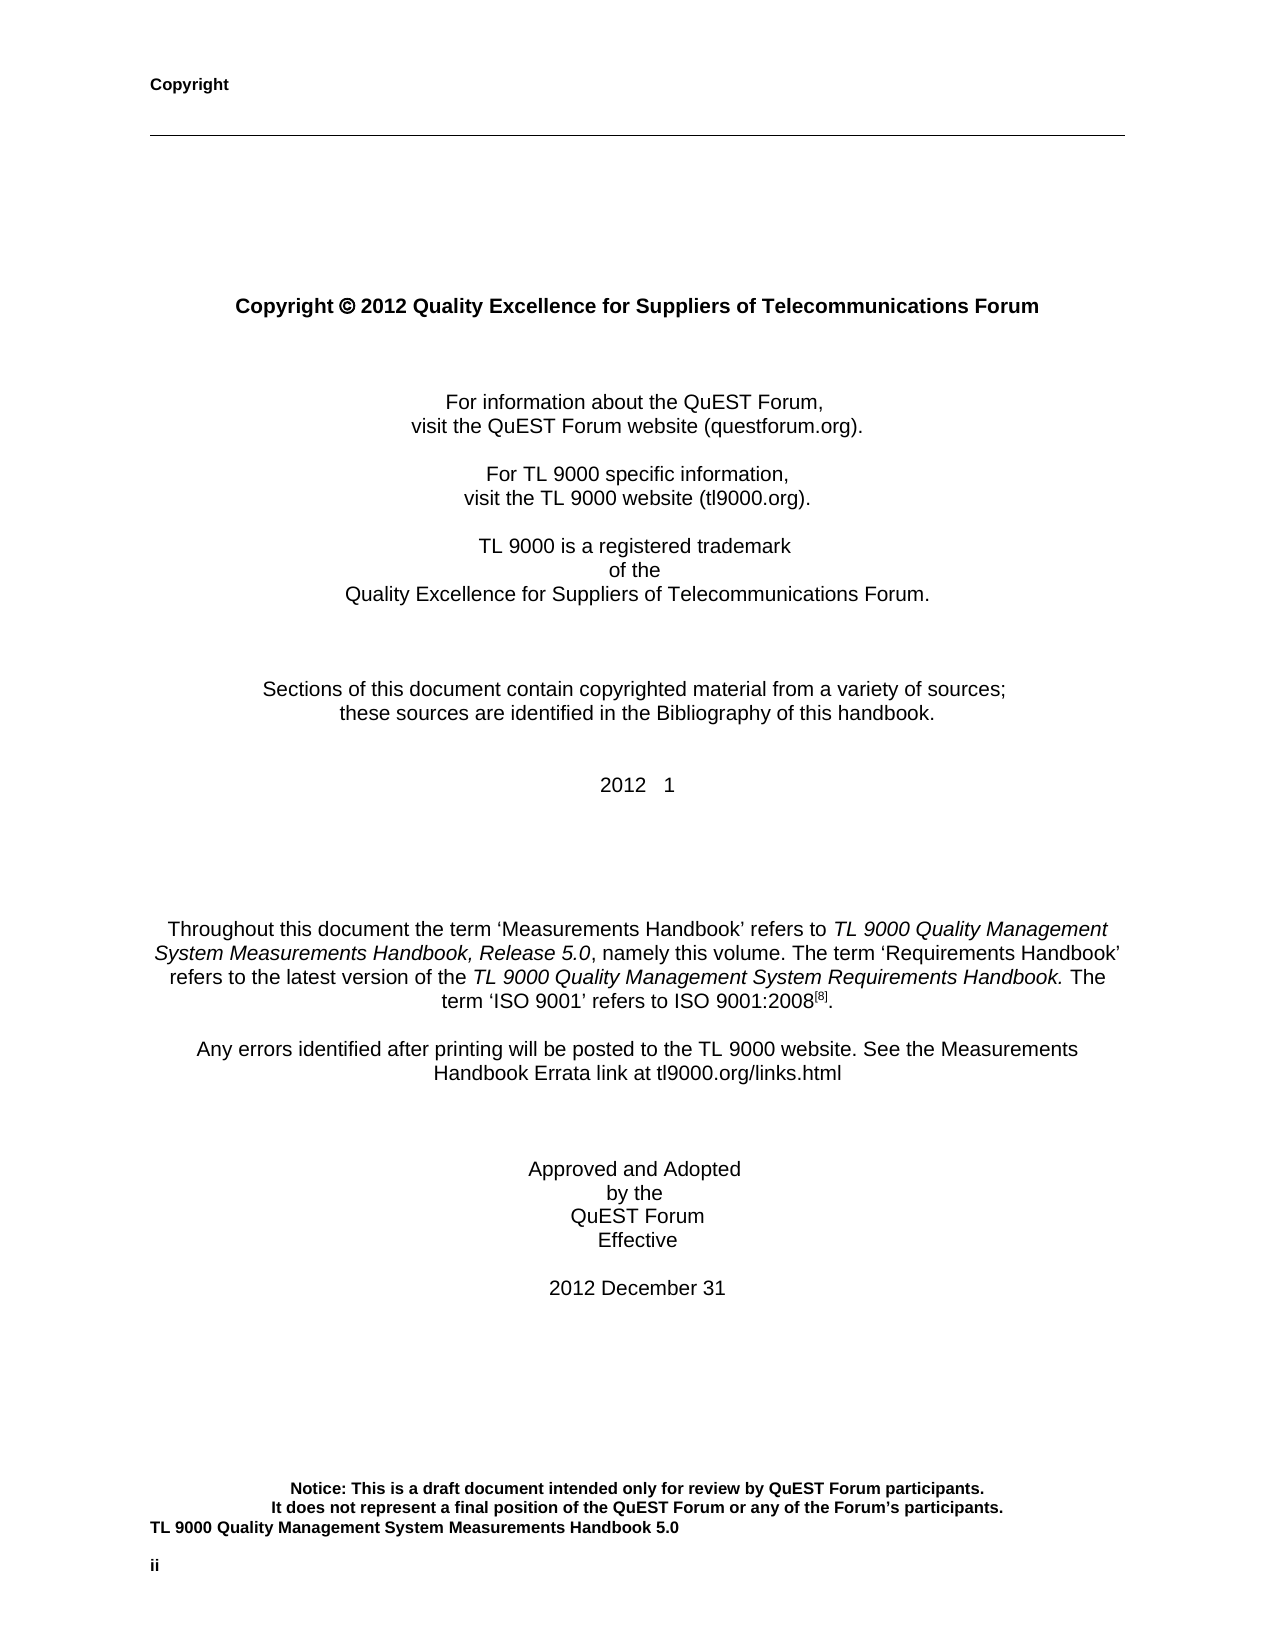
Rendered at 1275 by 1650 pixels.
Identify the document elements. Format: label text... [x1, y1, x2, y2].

text 2012 1 [150, 773, 1125, 797]
text TL 9000 is a registered trademark of the Quality Excellence for Suppliers of Telecommunications Forum. [150, 533, 1125, 605]
text 2012 December 31 [150, 1252, 1125, 1300]
text Any errors identified after printing will be posted to the TL 9000 website. See the Measurements Handbook Errata link at tl9000.org/links.html [150, 1037, 1125, 1084]
text Throughout this document the term ‘Measurements Handbook’ refers to TL 9000 Quality Management System Measurements Handbook, Release 5.0, namely this volume. The term ‘Requirements Handbook’ refers to the latest version of the TL 9000 Quality Management System Requirements Handbook. The term ‘ISO 9001’ refers to ISO 9001:2008[8]. [150, 917, 1125, 1013]
text For TL 9000 specific information, visit the TL 9000 website (tl9000.org). [150, 462, 1125, 509]
text Copyright 2012 Quality Excellence for Suppliers of Telecommunications Forum [150, 294, 1125, 318]
text Sections of this document contain copyrighted material from a variety of sources; these sources are identified in the Bibliography of this handbook. [150, 677, 1125, 725]
text Approved and Adopted by the QuEST Forum Effective [150, 1156, 1125, 1252]
text For information about the QuEST Forum, visit the QuEST Forum website (questforum.org). [150, 390, 1125, 438]
